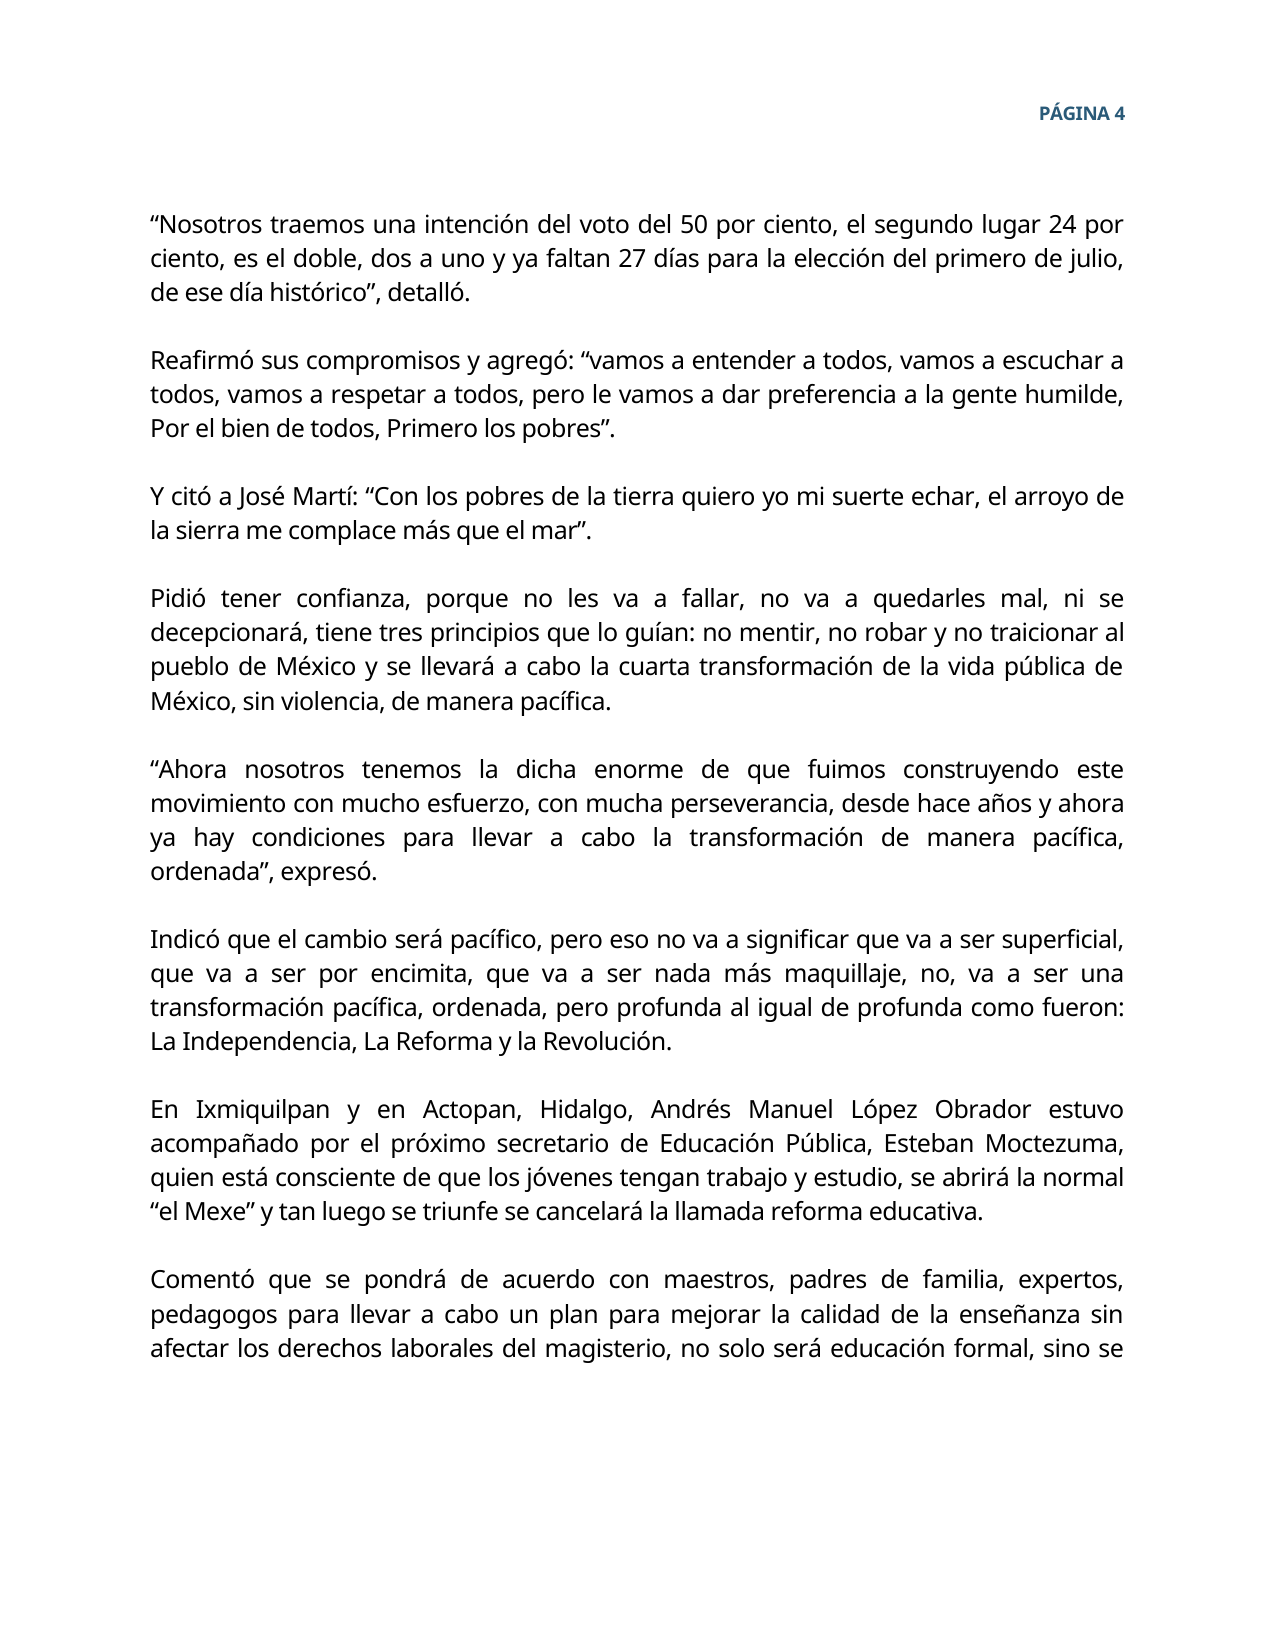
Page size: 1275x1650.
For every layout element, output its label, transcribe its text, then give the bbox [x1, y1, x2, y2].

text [150, 1262, 1125, 1364]
text “Ahora nosotros tenemos la dicha enorme de que fuimos construyendo este movimiento con mucho esfuerzo, con mucha perseverancia, desde hace años y ahora ya hay condiciones para llevar a cabo la transformación de manera pacífica, ordenada”, expresó. [150, 751, 1125, 887]
text Indicó que el cambio será pacífico, pero eso no va a significar que va a ser superficial, que va a ser por encimita, que va a ser nada más maquillaje, no, va a ser una transformación pacífica, ordenada, pero profunda al igual de profunda como fueron: La Independencia, La Reforma y la Revolución. [150, 922, 1125, 1058]
text “Nosotros traemos una intención del voto del 50 por ciento, el segundo lugar 24 por ciento, es el doble, dos a uno y ya faltan 27 días para la elección del primero de julio, de ese día histórico”, detalló. [150, 206, 1125, 308]
text En Ixmiquilpan y en Actopan, Hidalgo, Andrés Manuel López Obrador estuvo acompañado por el próximo secretario de Educación Pública, Esteban Moctezuma, quien está consciente de que los jóvenes tengan trabajo y estudio, se abrirá la normal “el Mexe” y tan luego se triunfe se cancelará la llamada reforma educativa. [150, 1092, 1125, 1228]
text Pidió tener confianza, porque no les va a fallar, no va a quedarles mal, ni se decepcionará, tiene tres principios que lo guían: no mentir, no robar y no traicionar al pueblo de México y se llevará a cabo la cuarta transformación de la vida pública de México, sin violencia, de manera pacífica. [150, 581, 1125, 717]
text Reafirmó sus compromisos y agregó: “vamos a entender a todos, vamos a escuchar a todos, vamos a respetar a todos, pero le vamos a dar preferencia a la gente humilde, Por el bien de todos, Primero los pobres”. [150, 342, 1125, 445]
text Y citó a José Martí: “Con los pobres de la tierra quiero yo mi suerte echar, el arroyo de la sierra me complace más que el mar”. [150, 479, 1125, 547]
